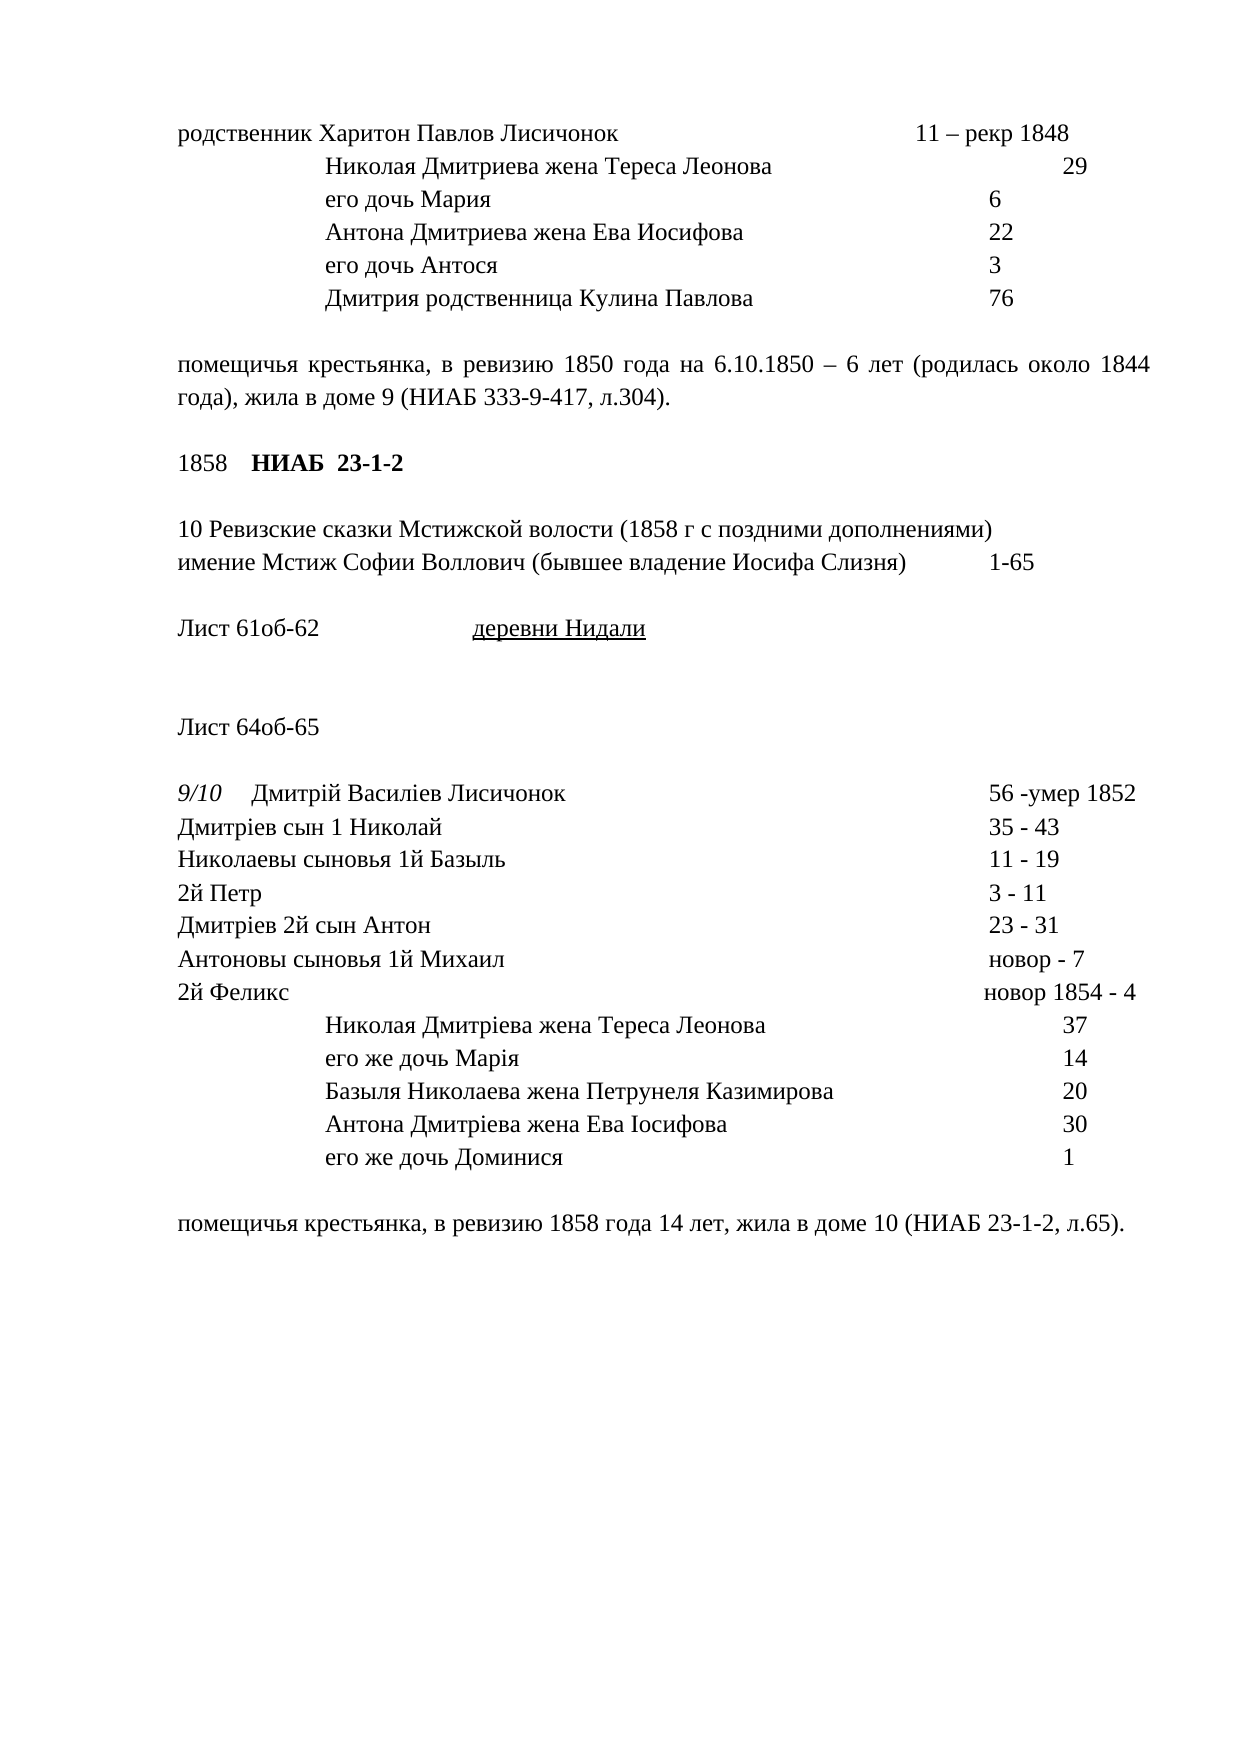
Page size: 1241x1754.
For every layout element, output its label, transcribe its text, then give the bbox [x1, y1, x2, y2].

text Лист 64об-65 [177, 712, 1152, 741]
text Базыля Николаева жена Петрунеля Казимирова 20 [177, 1076, 1152, 1104]
text имение Мстиж Софии Воллович (бывшее владение Иосифа Слизня) 1-65 [177, 547, 1152, 576]
text Николаевы сыновья 1й Базыль 11 - 19 [177, 844, 1152, 873]
text Лист 61об-62 деревни Нидали [177, 613, 1152, 642]
text Антоновы сыновья 1й Михаил новор - 7 [177, 944, 1152, 972]
text его дочь Антося 3 [177, 250, 1152, 279]
text Антона Дмитрiева жена Ева Iосифова 30 [177, 1109, 1152, 1137]
text 9/10 Дмитрiй Василiев Лисичонок 56 -умер 1852 [177, 778, 1152, 807]
text его дочь Мария 6 [177, 184, 1152, 213]
text Дмитрiев 2й сын Антон 23 - 31 [177, 911, 1152, 939]
text Дмитрiев сын 1 Николай 35 - 43 [177, 812, 1152, 840]
text помещичья крестьянка, в ревизию 1850 года на 6.10.1850 – 6 лет (родилась около 1844 года), жила в доме 9 (НИАБ 333-9-417, л.304). [177, 349, 1152, 411]
text Антона Дмитриева жена Ева Иосифова 22 [177, 217, 1152, 246]
text Николая Дмитриева жена Тереса Леонова 29 [177, 151, 1152, 180]
text его же дочь Марiя 14 [177, 1043, 1152, 1071]
text помещичья крестьянка, в ревизию 1858 года 14 лет, жила в доме 10 (НИАБ 23-1-2, л.65). [177, 1208, 1152, 1237]
text 1858 НИАБ 23-1-2 [177, 448, 1152, 477]
text 2й Феликс новор 1854 - 4 [177, 977, 1152, 1005]
text родственник Харитон Павлов Лисичонок 11 – рекр 1848 [177, 118, 1152, 147]
text Дмитрия родственница Кулина Павлова 76 [177, 283, 1152, 312]
text его же дочь Доминися 1 [177, 1142, 1152, 1171]
text 10 Ревизские сказки Мстижской волости (1858 г с поздними дополнениями) [177, 514, 1152, 543]
text Николая Дмитрiева жена Тереса Леонова 37 [177, 1010, 1152, 1038]
text 2й Петр 3 - 11 [177, 878, 1152, 906]
